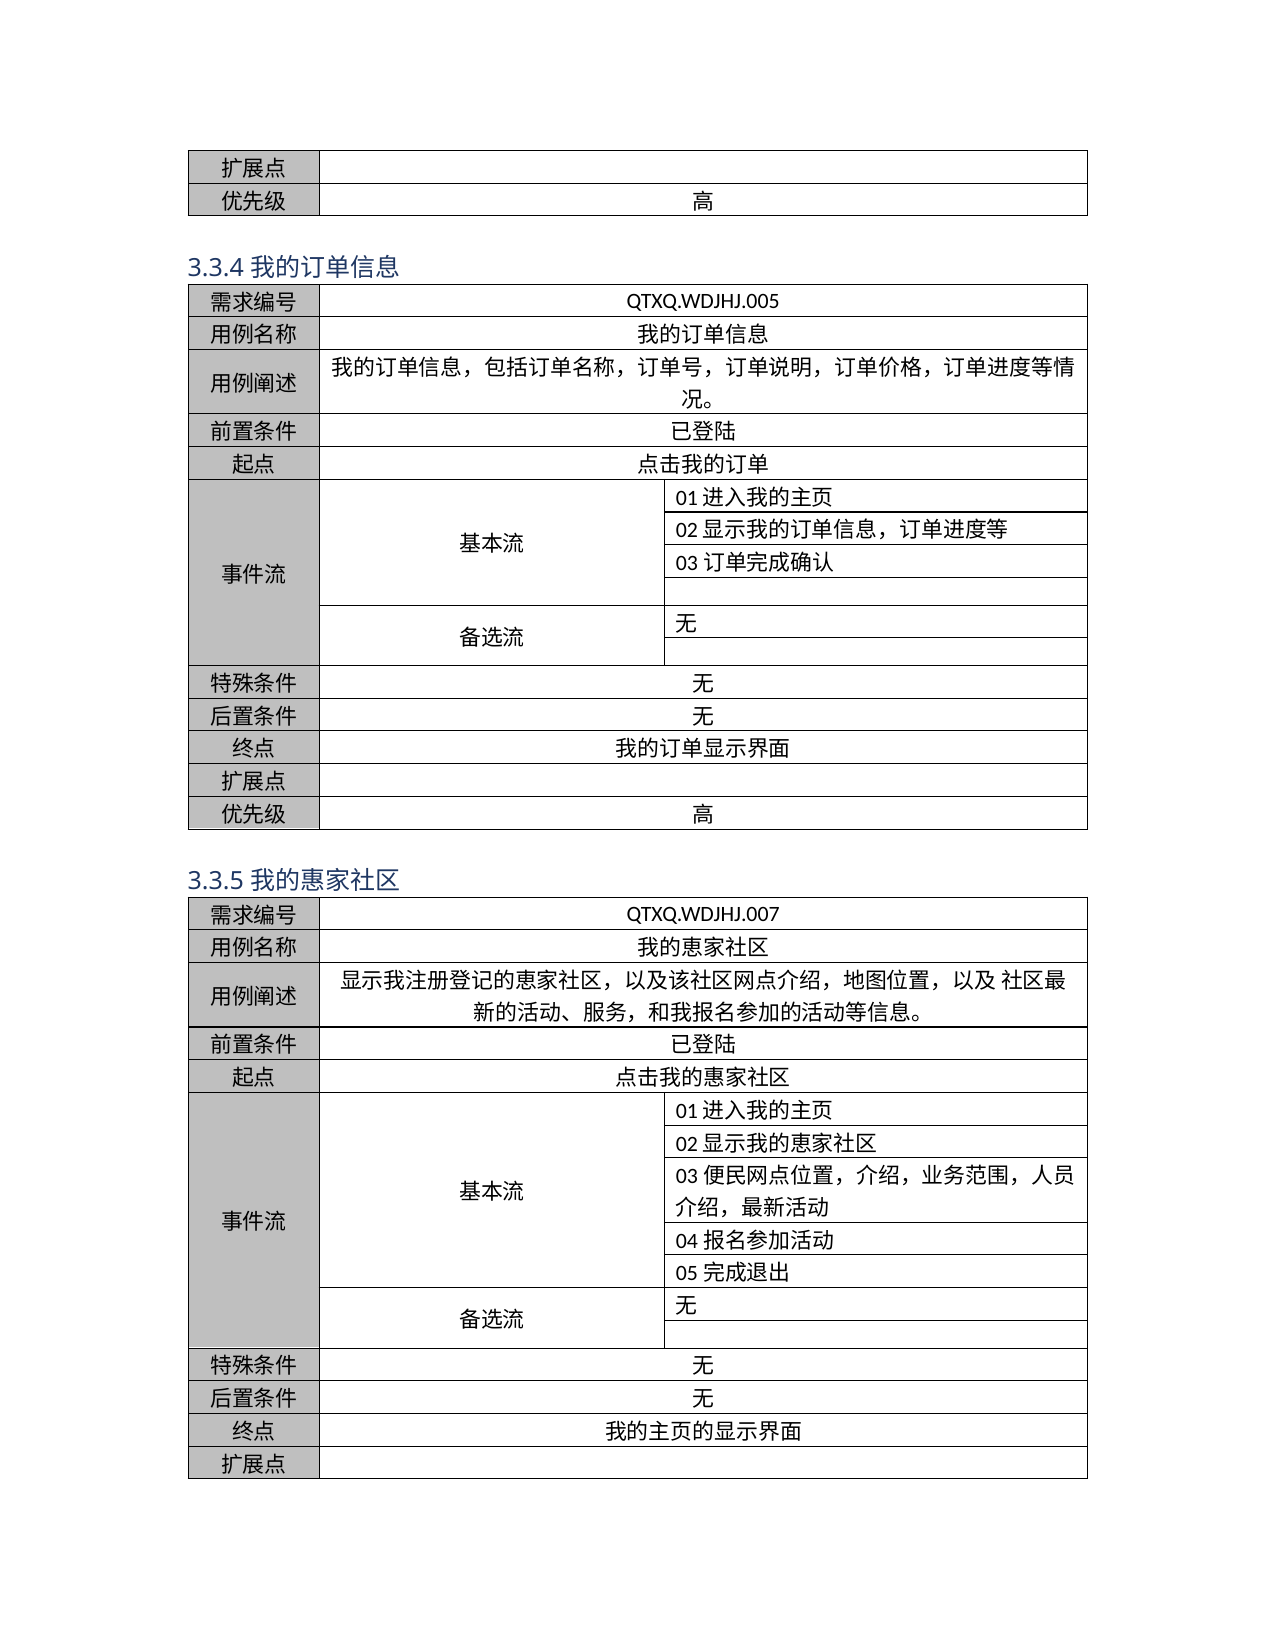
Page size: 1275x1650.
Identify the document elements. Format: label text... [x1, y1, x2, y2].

table_cell 显示我注册登记的恵家社区，以及该社区网点介绍，地图位置，以及 社区最新的活动、服务，和我报名参加的活动等信息。 [320, 963, 1087, 1026]
table_cell 无 [320, 666, 1087, 698]
table_cell 用例名称 [189, 317, 319, 349]
table_cell 前置条件 [189, 1028, 319, 1059]
table_cell 起点 [189, 1060, 319, 1092]
table_header QTXQ.WDJHJ.007 [320, 898, 1087, 929]
table_cell 事件流 [189, 1093, 319, 1347]
table_cell 02显示我的恵家社区 [665, 1126, 1087, 1157]
table_cell 我的恵家社区 [320, 930, 1087, 962]
table_cell 已登陆 [320, 1028, 1087, 1059]
table_cell 03 订单完成确认 [665, 545, 1087, 577]
table_header QTXQ.WDJHJ.005 [320, 285, 1087, 316]
table_cell 备选流 [320, 606, 664, 665]
table_cell 用例阐述 [189, 350, 319, 413]
table_cell 后置条件 [189, 1381, 319, 1413]
table_cell 点击我的订单 [320, 447, 1087, 479]
table_cell [320, 1447, 1087, 1478]
subtitle 3.3.4 我的订单信息 [187, 247, 1087, 283]
table_cell 优先级 [189, 184, 319, 215]
table_cell 后置条件 [189, 699, 319, 730]
table_cell 03 便民网点位置，介绍，业务范围，人员介绍，最新活动 [665, 1158, 1087, 1222]
table_cell [665, 1321, 1087, 1347]
table_cell 无 [320, 699, 1087, 730]
table_cell 扩展点 [189, 1447, 319, 1478]
table_cell 特殊条件 [189, 666, 319, 698]
table_cell [665, 638, 1087, 665]
table_cell 终点 [189, 1414, 319, 1446]
table_cell 高 [320, 184, 1087, 215]
table_cell 无 [320, 1381, 1087, 1413]
table_cell 我的主页的显示界面 [320, 1414, 1087, 1446]
table_cell 扩展点 [189, 151, 319, 183]
table_cell 起点 [189, 447, 319, 479]
table_cell 终点 [189, 731, 319, 763]
table_cell 已登陆 [320, 414, 1087, 446]
table_cell 高 [320, 797, 1087, 828]
table_cell 基本流 [320, 1093, 664, 1287]
table_cell 我的订单显示界面 [320, 731, 1087, 763]
table_cell 基本流 [320, 480, 664, 604]
table_cell [320, 764, 1087, 796]
table_cell 前置条件 [189, 414, 319, 446]
table_cell 扩展点 [189, 764, 319, 796]
table_cell 事件流 [189, 480, 319, 665]
table_header 需求编号 [189, 898, 319, 929]
table_cell 用例名称 [189, 930, 319, 962]
table_cell 点击我的惠家社区 [320, 1060, 1087, 1092]
table_cell 优先级 [189, 797, 319, 828]
table_cell 特殊条件 [189, 1349, 319, 1380]
table_cell 04 报名参加活动 [665, 1223, 1087, 1254]
table_header 需求编号 [189, 285, 319, 316]
subtitle 3.3.5 我的惠家社区 [187, 860, 1087, 897]
table_cell [665, 578, 1087, 604]
table_cell 我的订单信息，包括订单名称，订单号，订单说明，订单价格，订单进度等情况。 [320, 350, 1087, 413]
table_cell 无 [665, 606, 1087, 637]
table_cell 无 [665, 1288, 1087, 1320]
table_cell 用例阐述 [189, 963, 319, 1026]
table_cell 01进入我的主页 [665, 1093, 1087, 1124]
table_cell 无 [320, 1349, 1087, 1380]
table_cell 备选流 [320, 1288, 664, 1347]
table_cell 我的订单信息 [320, 317, 1087, 349]
table_cell 02显示我的订单信息，订单进度等 [665, 513, 1087, 544]
table_cell 05 完成退出 [665, 1255, 1087, 1287]
table_cell [320, 151, 1087, 183]
table_cell 01进入我的主页 [665, 480, 1087, 511]
